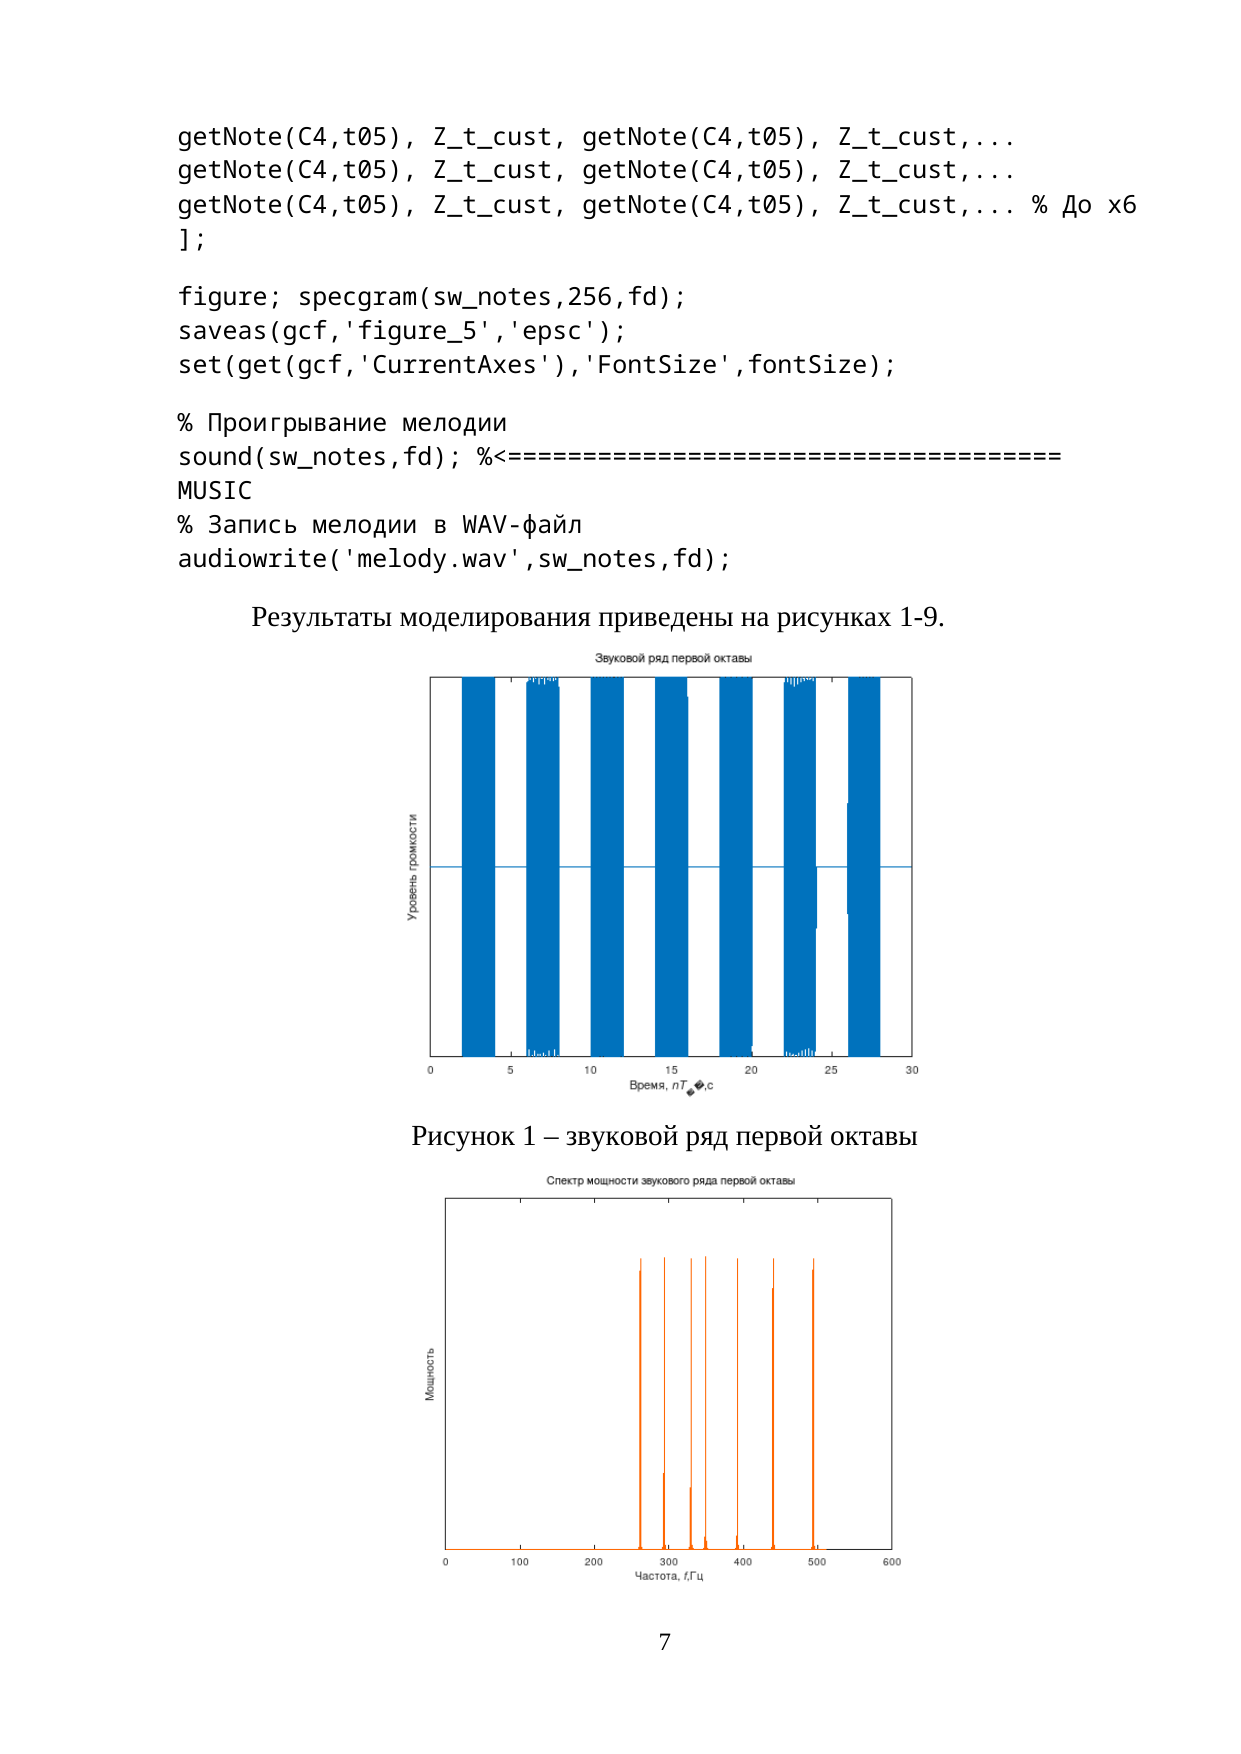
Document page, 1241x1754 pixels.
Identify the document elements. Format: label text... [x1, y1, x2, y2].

text Результаты моделирования приведены на рисунках 1-9. [177, 599, 1152, 633]
text % Проигрывание мелодии [177, 405, 1152, 439]
text getNote(C4,t05), Z_t_cust, getNote(C4,t05), Z_t_cust,... [177, 118, 1152, 152]
text figure; specgram(sw_notes,256,fd); [177, 278, 1152, 312]
picture [402, 649, 927, 1106]
picture [414, 1168, 915, 1588]
text % Запись мелодии в WAV-файл [177, 507, 1152, 541]
text saveas(gcf,'figure_5','epsc'); [177, 312, 1152, 347]
text sound(sw_notes,fd); %<===================================== MUSIC [177, 439, 1152, 507]
text set(get(gcf,'CurrentAxes'),'FontSize',fontSize); [177, 347, 1152, 381]
text getNote(C4,t05), Z_t_cust, getNote(C4,t05), Z_t_cust,... [177, 152, 1152, 186]
text Рисунок 1 – звуковой ряд первой октавы [177, 1118, 1152, 1151]
text getNote(C4,t05), Z_t_cust, getNote(C4,t05), Z_t_cust,... % До х6 [177, 186, 1152, 220]
text ]; [177, 220, 1152, 254]
text audiowrite('melody.wav',sw_notes,fd); [177, 541, 1152, 575]
